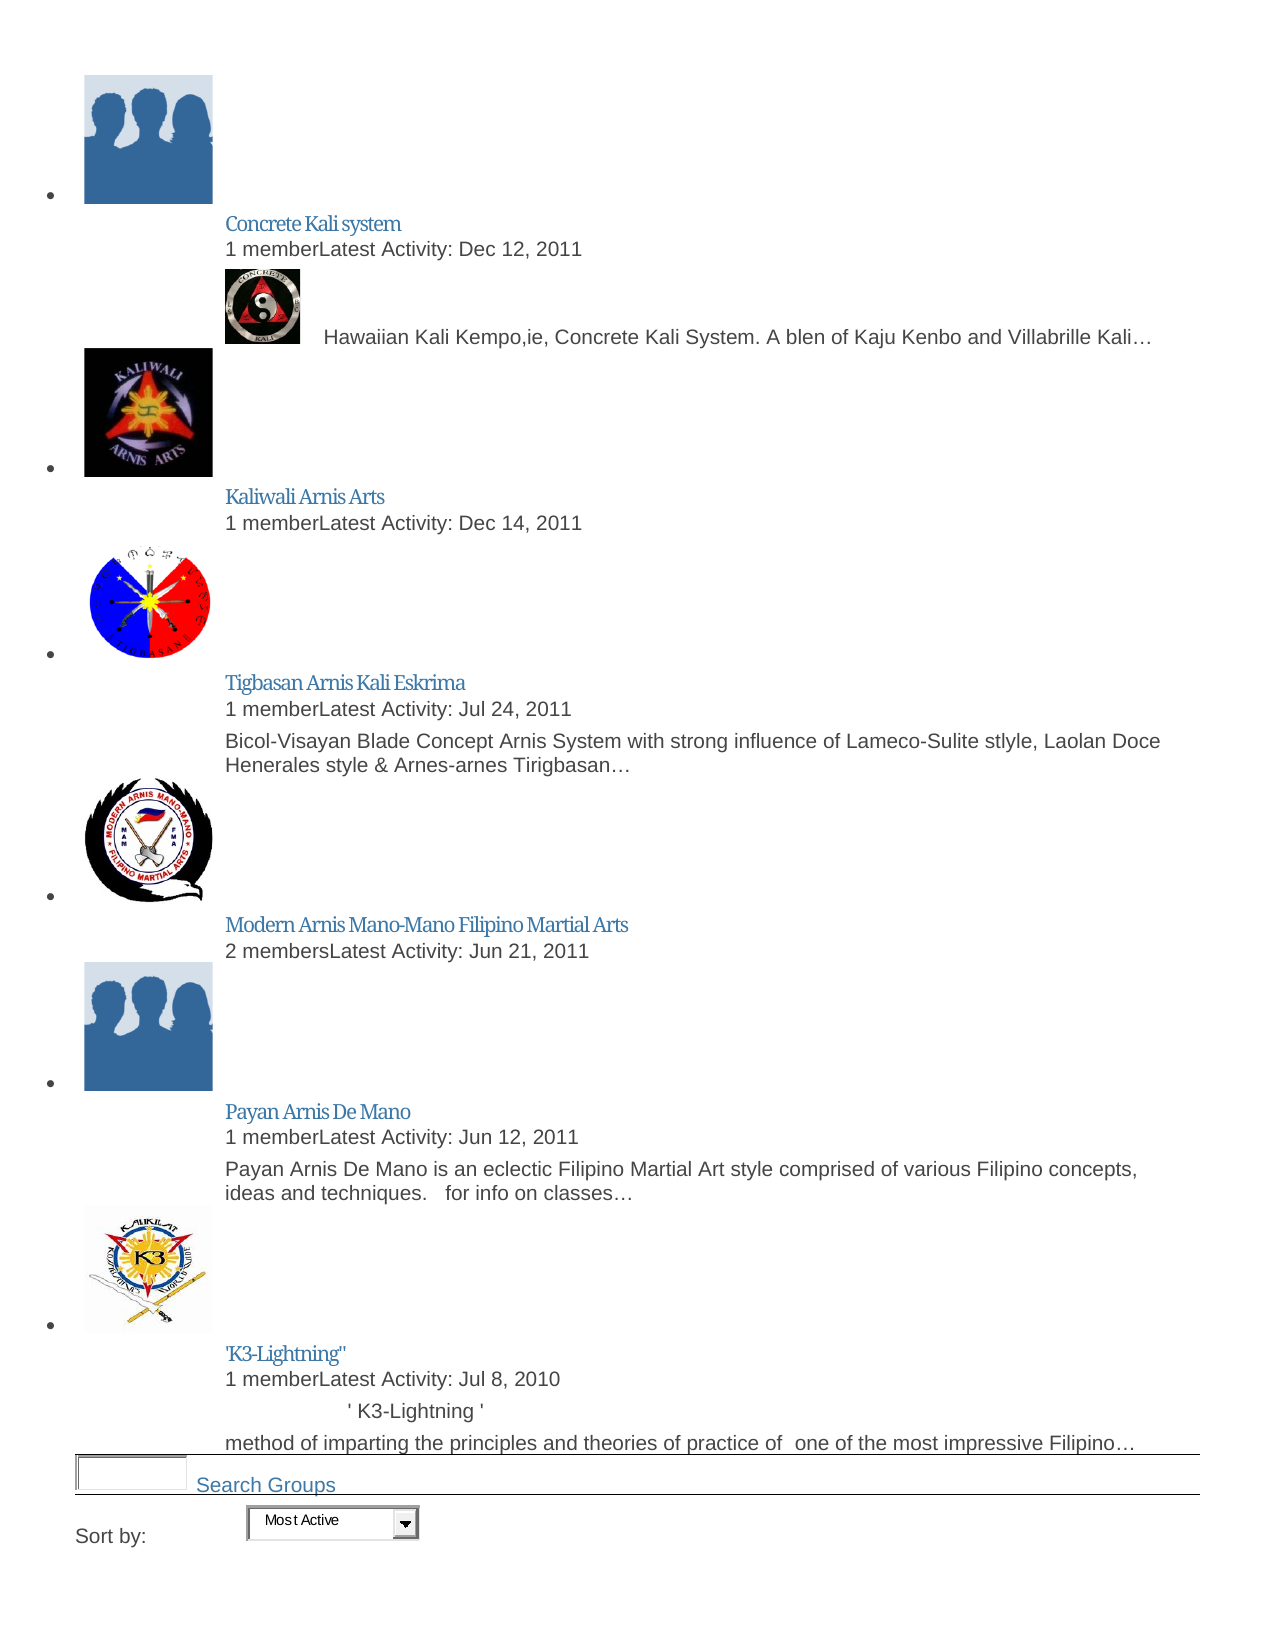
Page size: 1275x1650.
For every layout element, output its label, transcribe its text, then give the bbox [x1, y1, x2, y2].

text 1 memberLatest Activity: Dec 14, 2011 [225, 511, 1191, 535]
text 1 memberLatest Activity: Jun 12, 2011 [225, 1125, 1191, 1149]
text 2 membersLatest Activity: Jun 21, 2011 [225, 939, 1191, 963]
text Tigbasan Arnis Kali Eskrima [225, 668, 1191, 697]
text Modern Arnis Mano-Mano Filipino Martial Arts [225, 911, 1191, 939]
picture [84, 348, 213, 477]
picture [84, 534, 213, 663]
text ' K3-Lightning ' [225, 1399, 1191, 1423]
text Bicol-Visayan Blade Concept Arnis System with strong influence of Lameco-Sulite stlyle, Laolan Doce Henerales style & Arnes-arnes Tirigbasan… [225, 729, 1191, 777]
picture [84, 75, 213, 204]
text 1 memberLatest Activity: Jul 24, 2011 [225, 697, 1191, 721]
text Hawaiian Kali Kempo,ie, Concrete Kali System. A blen of Kaju Kenbo and Villabrille Kali… [225, 269, 1191, 348]
text Payan Arnis De Mano [225, 1097, 1191, 1125]
text 1 memberLatest Activity: Jul 8, 2010 [225, 1367, 1191, 1391]
picture [84, 776, 213, 905]
text Kaliwali Arnis Arts [225, 482, 1191, 511]
text 1 memberLatest Activity: Dec 12, 2011 [225, 237, 1191, 261]
picture [84, 1205, 213, 1333]
text Concrete Kali system [225, 209, 1191, 237]
picture [84, 962, 213, 1091]
picture [225, 269, 300, 344]
text Payan Arnis De Mano is an eclectic Filipino Martial Art style comprised of various Filipino concepts, ideas and techniques. for info on classes… [225, 1157, 1191, 1205]
text Search Groups [75, 1455, 1200, 1494]
text Sort by: [75, 1505, 1200, 1547]
text 'K3-Lightning" [225, 1339, 1191, 1367]
text method of imparting the principles and theories of practice of one of the most impressive Filipino… [225, 1431, 1191, 1454]
